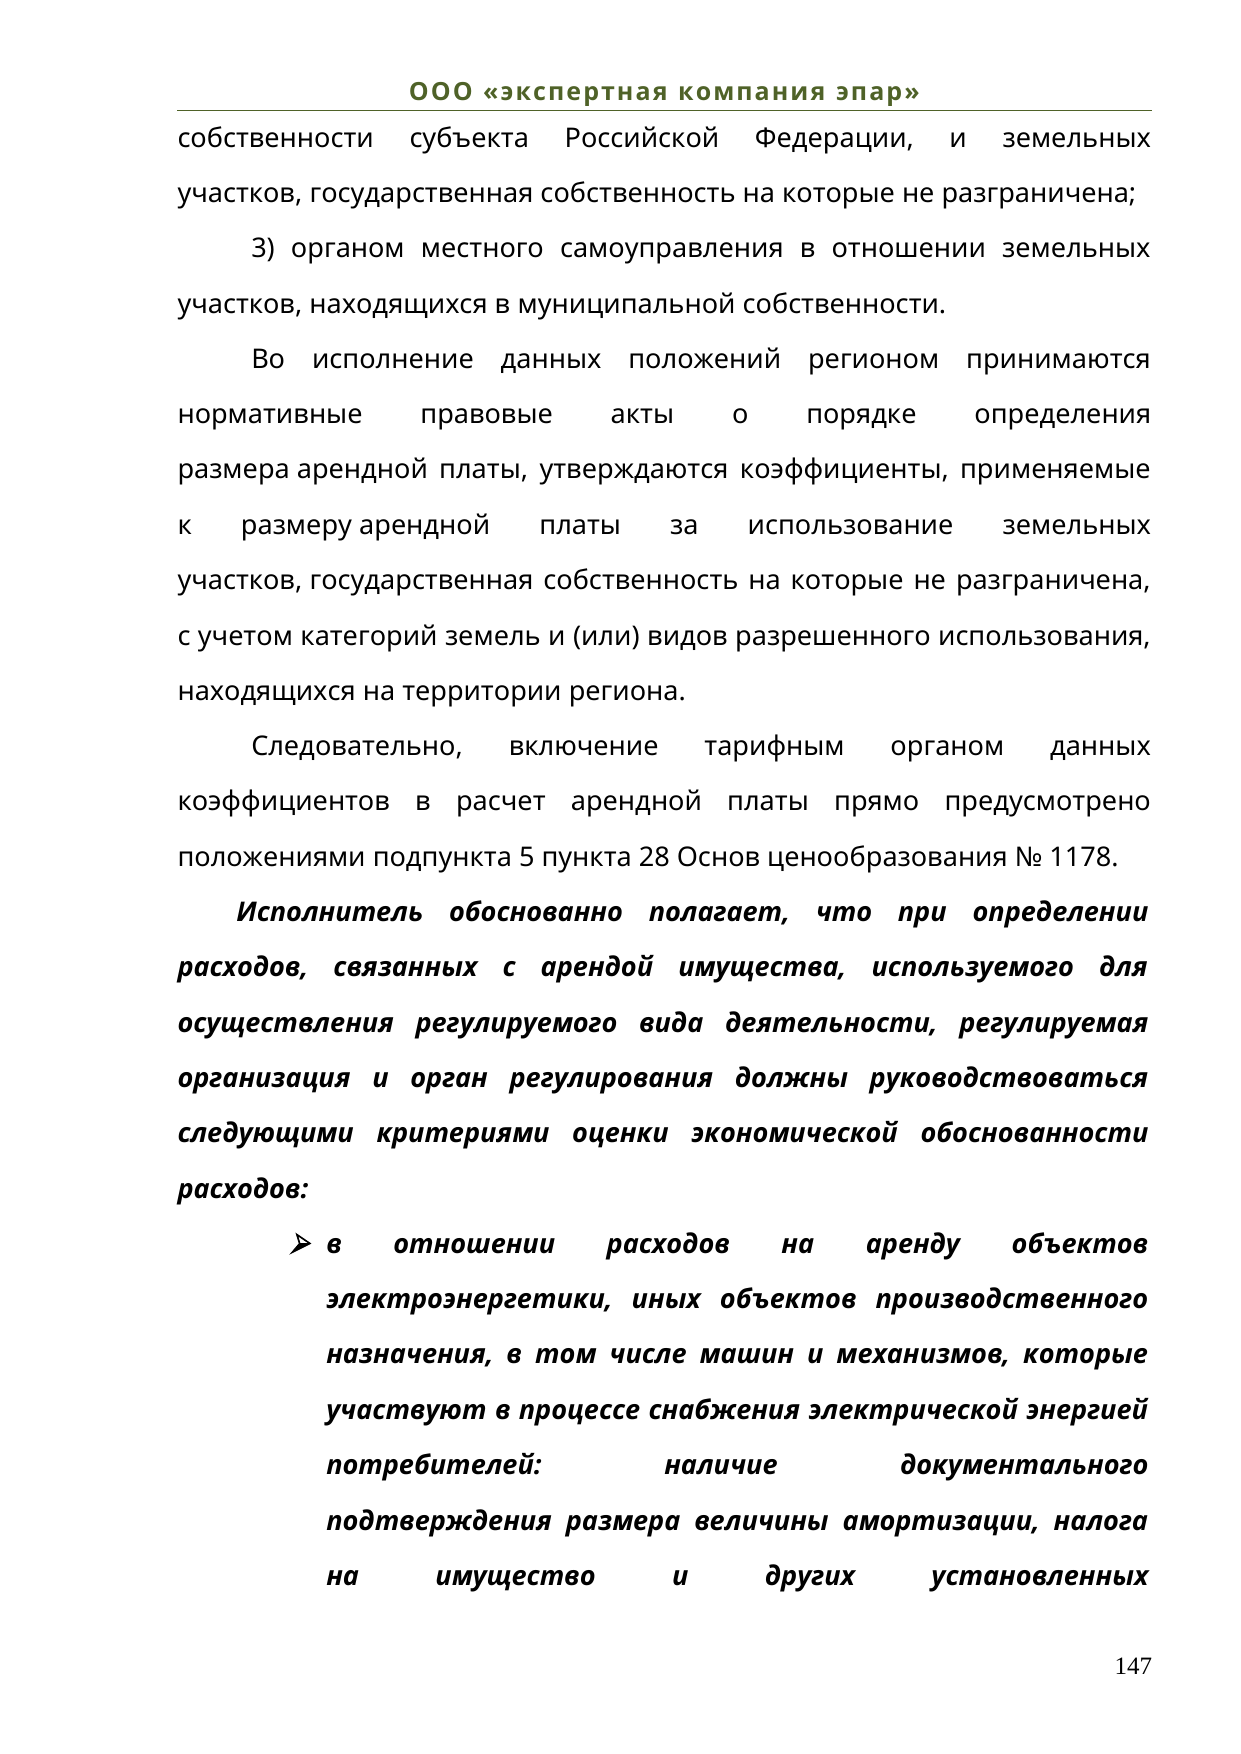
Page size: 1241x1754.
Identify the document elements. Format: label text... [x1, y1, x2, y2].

text Следовательно, включение тарифным органом данных коэффициентов в расчет арендной платы прямо предусмотрено положениями подпункта 5 пункта 28 Основ ценообразования № 1178. [177, 727, 1152, 874]
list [288, 1224, 1152, 1593]
text Во исполнение данных положений регионом принимаются нормативные правовые акты о порядке определения размера арендной платы, утверждаются коэффициенты, применяемые к размеру арендной платы за использование земельных участков, государственная собственность на которые не разграничена, с учетом категорий земель и (или) видов разрешенного использования, находящихся на территории региона. [177, 339, 1152, 708]
list Исполнитель обоснованно полагает, что при определении расходов, связанных с арендой имущества, используемого для осуществления регулируемого вида деятельности, регулируемая организация и орган регулирования должны руководствоваться следующими критериями оценки экономической обоснованности расходов: [177, 892, 1152, 1206]
text 3) органом местного самоуправления в отношении земельных участков, находящихся в муниципальной собственности. [177, 229, 1152, 321]
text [177, 118, 1152, 210]
